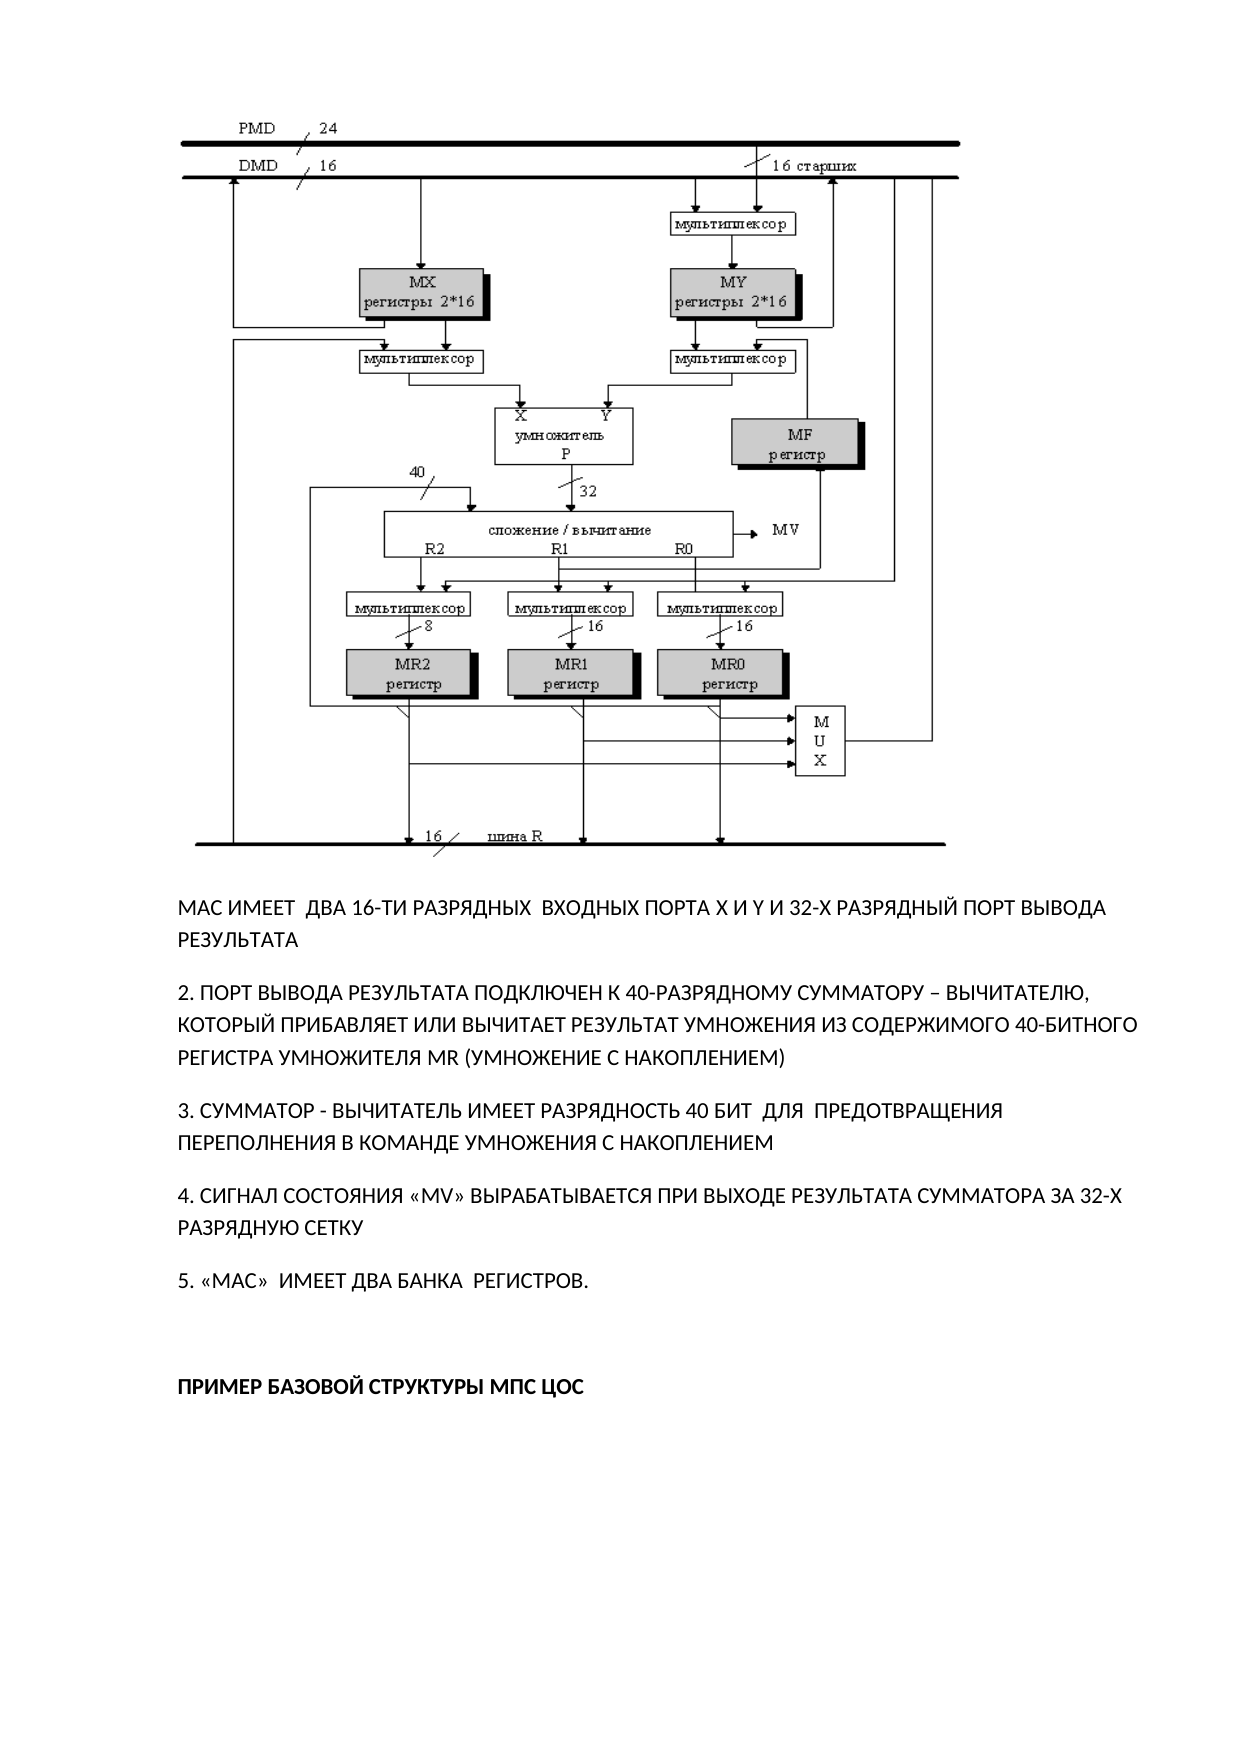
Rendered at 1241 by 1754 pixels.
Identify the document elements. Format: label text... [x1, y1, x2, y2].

text 4. СИГНАЛ СОСТОЯНИЯ «MV» ВЫРАБАТЫВАЕТСЯ ПРИ ВЫХОДЕ РЕЗУЛЬТАТА СУММАТОРА ЗА 32-х РАЗРЯДНУЮ СЕТКУ [177, 1181, 1152, 1241]
text 3. Сумматор - вычитатель имеет разрядность 40 бит для предотвращения переполнения В КОМАНДЕ умножения с накоплением [177, 1096, 1152, 1156]
text Пример БАЗОВой СТРУКТУРы МПС ЦОС [177, 1372, 1152, 1400]
text 5. «МАС» имеет два банка регистров. [177, 1266, 1152, 1294]
picture [177, 118, 963, 869]
text МАС имеет два 16-ти разрядных входных порта X и Y и 32-х разрядный порт вывода Результата [177, 893, 1152, 953]
text 2. порт вывода результата подключен к 40-разрядному сумматору – вычитателю, который прибавляет или вычитает результат УМНОЖЕНИЯ из содержимого 40-битного регистра умножителя MR (УМНОЖЕНИЕ С НАКОПЛЕНИЕМ) [177, 978, 1152, 1071]
